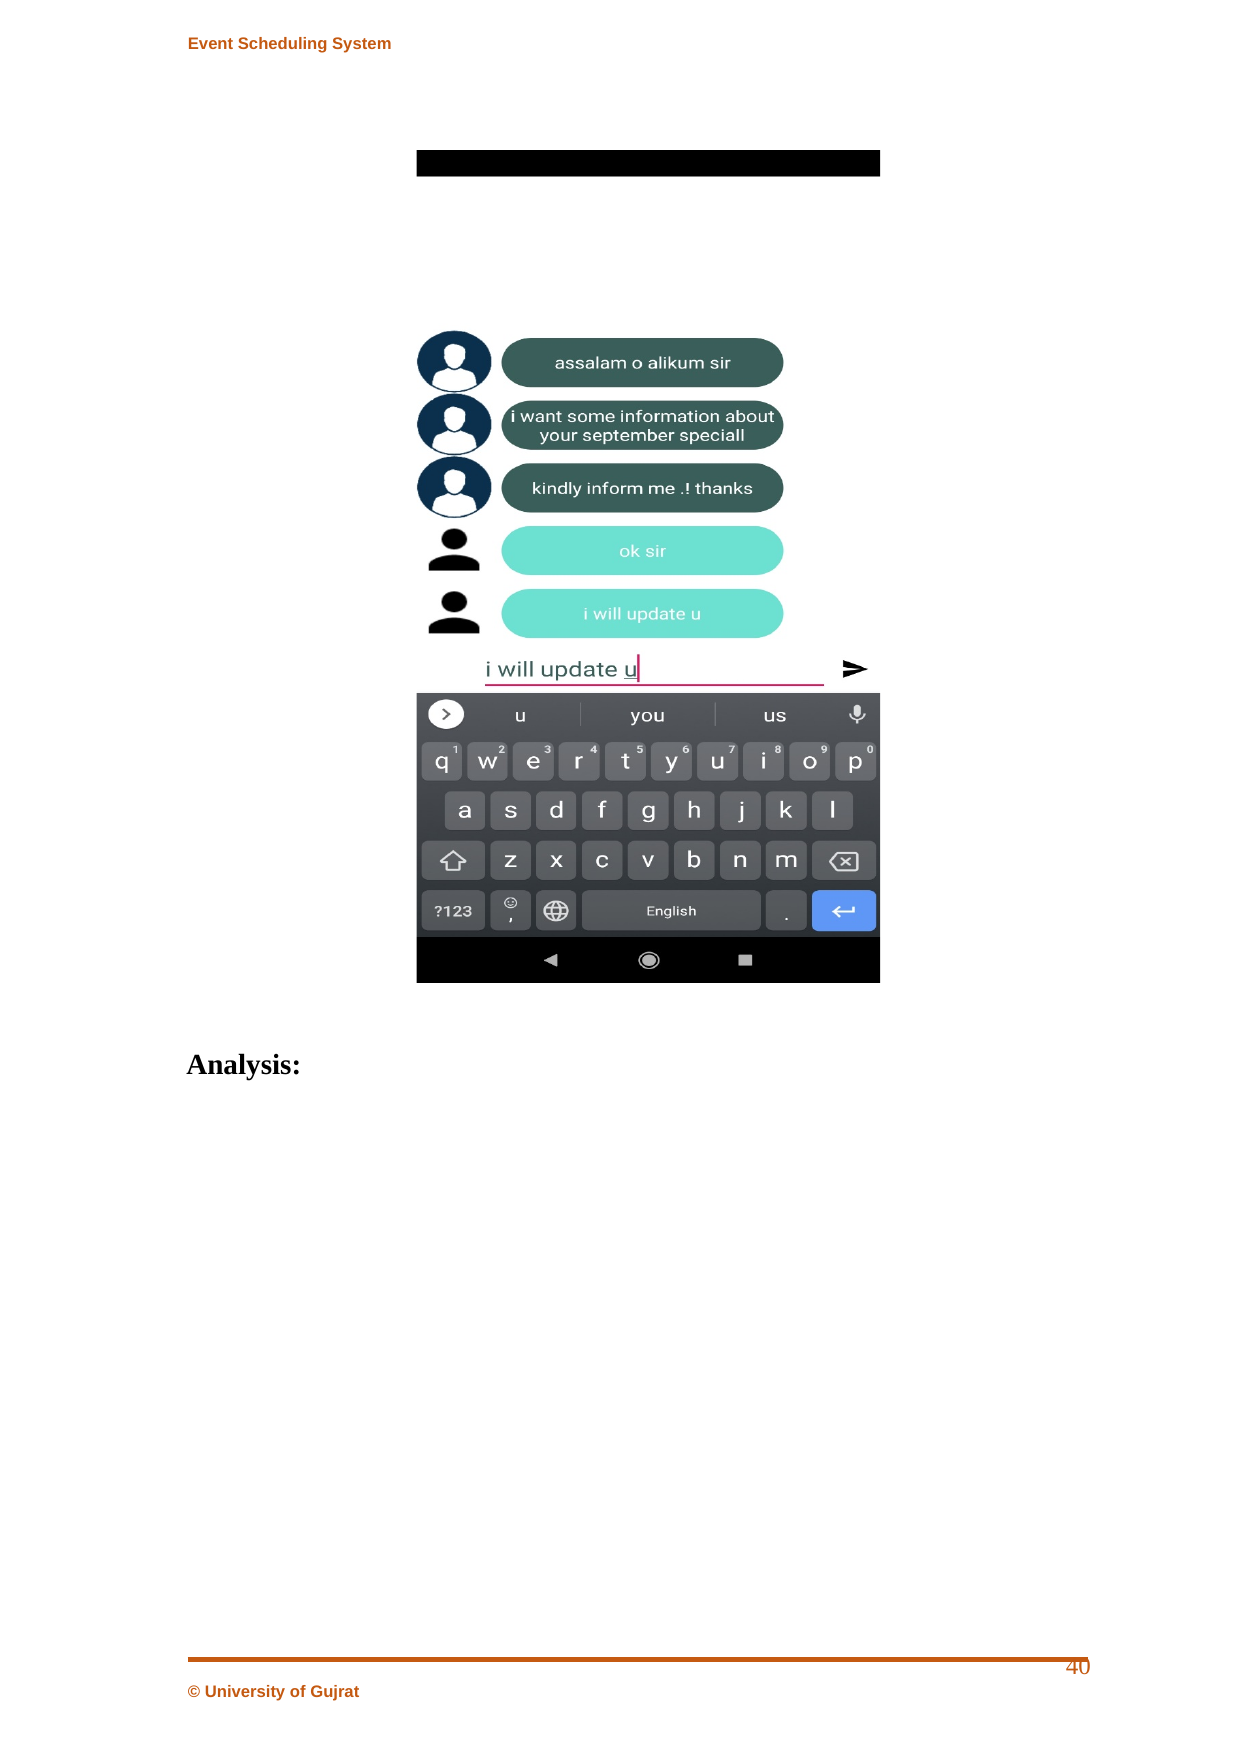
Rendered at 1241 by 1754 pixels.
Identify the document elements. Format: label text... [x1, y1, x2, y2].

picture [416, 150, 880, 983]
text Analysis: [186, 1047, 1111, 1081]
